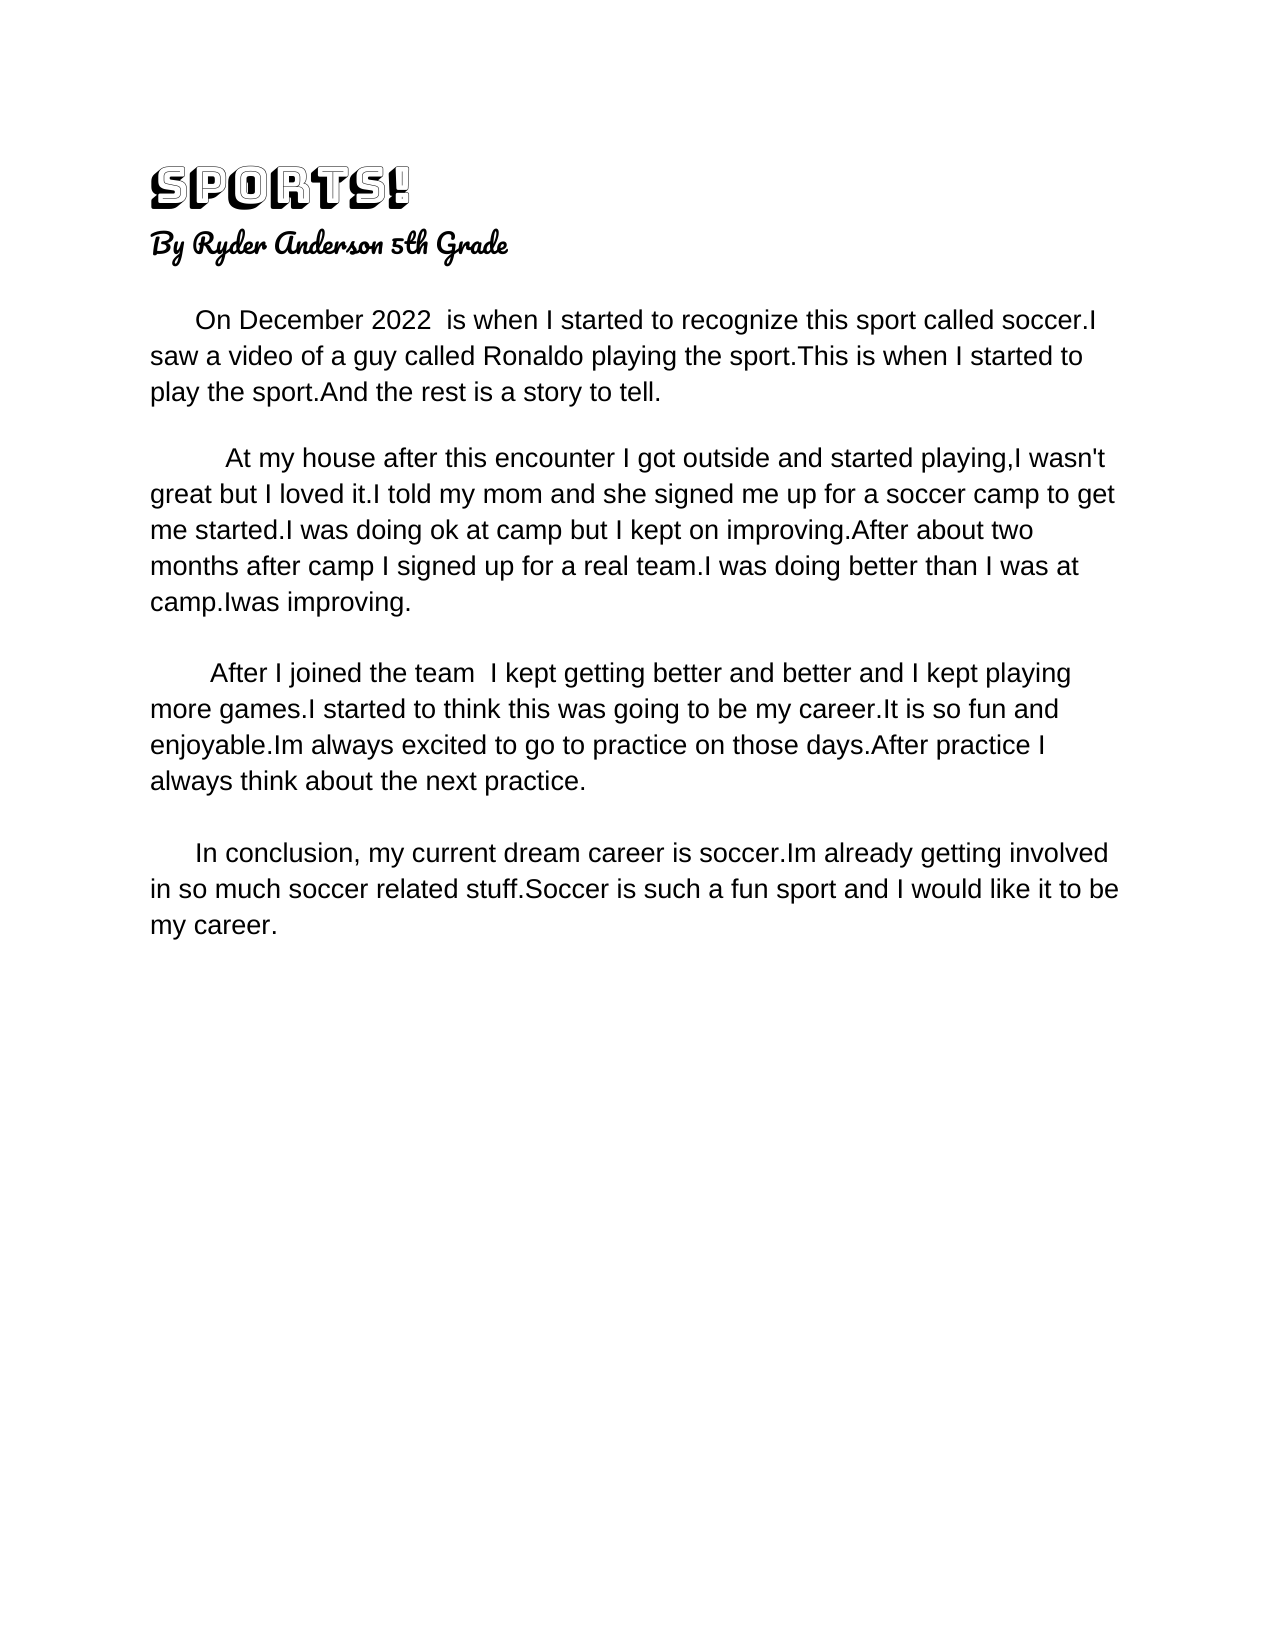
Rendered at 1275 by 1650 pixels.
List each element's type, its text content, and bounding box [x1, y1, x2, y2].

text On December 2022 is when I started to recognize this sport called soccer.I saw a video of a guy called Ronaldo playing the sport.This is when I started to play the sport.And the rest is a story to tell. [150, 304, 1125, 407]
text At my house after this encounter I got outside and started playing,I wasn't great but I loved it.I told my mom and she signed me up for a soccer camp to get me started.I was doing ok at camp but I kept on improving.After about two months after camp I signed up for a real team.I was doing better than I was at camp.Iwas improving. [150, 442, 1125, 617]
text SPORTS! [150, 150, 1125, 210]
text After I joined the team I kept getting better and better and I kept playing more games.I started to think this was going to be my career.It is so fun and enjoyable.Im always excited to go to practice on those days.After practice I always think about the next practice. [150, 657, 1125, 797]
text By Ryder Anderson 5th Grade [150, 219, 1125, 267]
text In conclusion, my current dream career is soccer.Im already getting involved in so much soccer related stuff.Soccer is such a fun sport and I would like it to be my career. [150, 837, 1125, 940]
